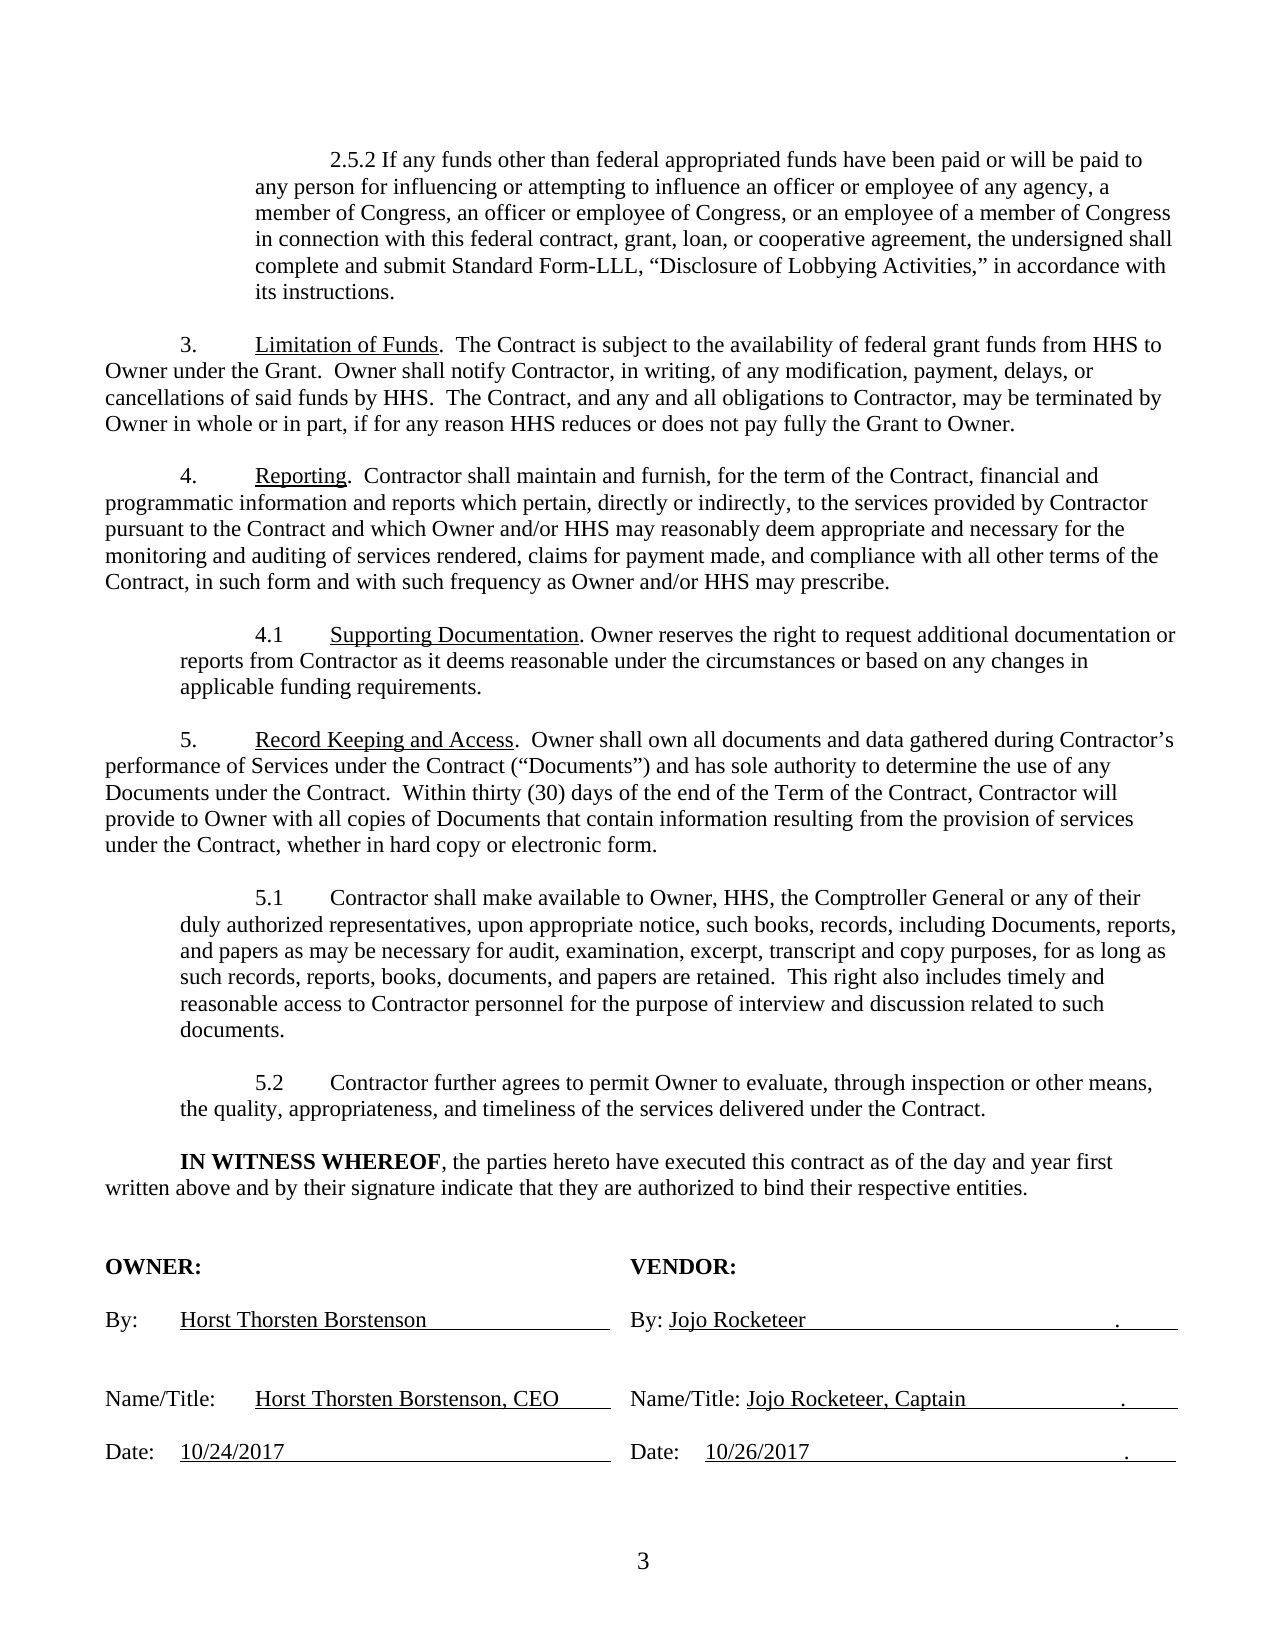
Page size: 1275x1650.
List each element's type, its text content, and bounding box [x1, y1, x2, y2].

text By: Horst Thorsten Borstenson By: Jojo Rocketeer . [105, 1306, 1181, 1332]
text 4. Reporting. Contractor shall maintain and furnish, for the term of the Contract, financial and programmatic information and reports which pertain, directly or indirectly, to the services provided by Contractor pursuant to the Contract and which Owner and/or HHS may reasonably deem appropriate and necessary for the monitoring and auditing of services rendered, claims for payment made, and compliance with all other terms of the Contract, in such form and with such frequency as Owner and/or HHS may prescribe. [105, 463, 1181, 594]
text 5. Record Keeping and Access. Owner shall own all documents and data gathered during Contractor’s performance of Services under the Contract (“Documents”) and has sole authority to determine the use of any Documents under the Contract. Within thirty (30) days of the end of the Term of the Contract, Contractor will provide to Owner with all copies of Documents that contain information resulting from the provision of services under the Contract, whether in hard copy or electronic form. [105, 726, 1181, 858]
text 3. Limitation of Funds. The Contract is subject to the availability of federal grant funds from HHS to Owner under the Grant. Owner shall notify Contractor, in writing, of any modification, payment, delays, or cancellations of said funds by HHS. The Contract, and any and all obligations to Contractor, may be terminated by Owner in whole or in part, if for any reason HHS reduces or does not pay fully the Grant to Owner. [105, 331, 1181, 436]
text 2.5.2 If any funds other than federal appropriated funds have been paid or will be paid to any person for influencing or attempting to influence an officer or employee of any agency, a member of Congress, an officer or employee of Congress, or an employee of a member of Congress in connection with this federal contract, grant, loan, or cooperative agreement, the undersigned shall complete and submit Standard Form-LLL, “Disclosure of Lobbying Activities,” in accordance with its instructions. [255, 146, 1181, 304]
text 5.1 Contractor shall make available to Owner, HHS, the Comptroller General or any of their duly authorized representatives, upon appropriate notice, such books, records, including Documents, reports, and papers as may be necessary for audit, examination, excerpt, transcript and copy purposes, for as long as such records, reports, books, documents, and papers are retained. This right also includes timely and reasonable access to Contractor personnel for the purpose of interview and discussion related to such documents. [180, 884, 1181, 1042]
text Date: 10/24/2017 Date: 10/26/2017 . [105, 1438, 1181, 1464]
text 4.1 Supporting Documentation. Owner reserves the right to request additional documentation or reports from Contractor as it deems reasonable under the circumstances or based on any changes in applicable funding requirements. [180, 621, 1181, 700]
text 5.2 Contractor further agrees to permit Owner to evaluate, through inspection or other means, the quality, appropriateness, and timeliness of the services delivered under the Contract. [180, 1069, 1181, 1121]
text IN WITNESS WHEREOF, the parties hereto have executed this contract as of the day and year first written above and by their signature indicate that they are authorized to bind their respective entities. [105, 1148, 1181, 1201]
text Name/Title: Horst Thorsten Borstenson, CEO Name/Title: Jojo Rocketeer, Captain . [105, 1385, 1181, 1411]
text OWNER: VENDOR: [105, 1253, 1181, 1279]
